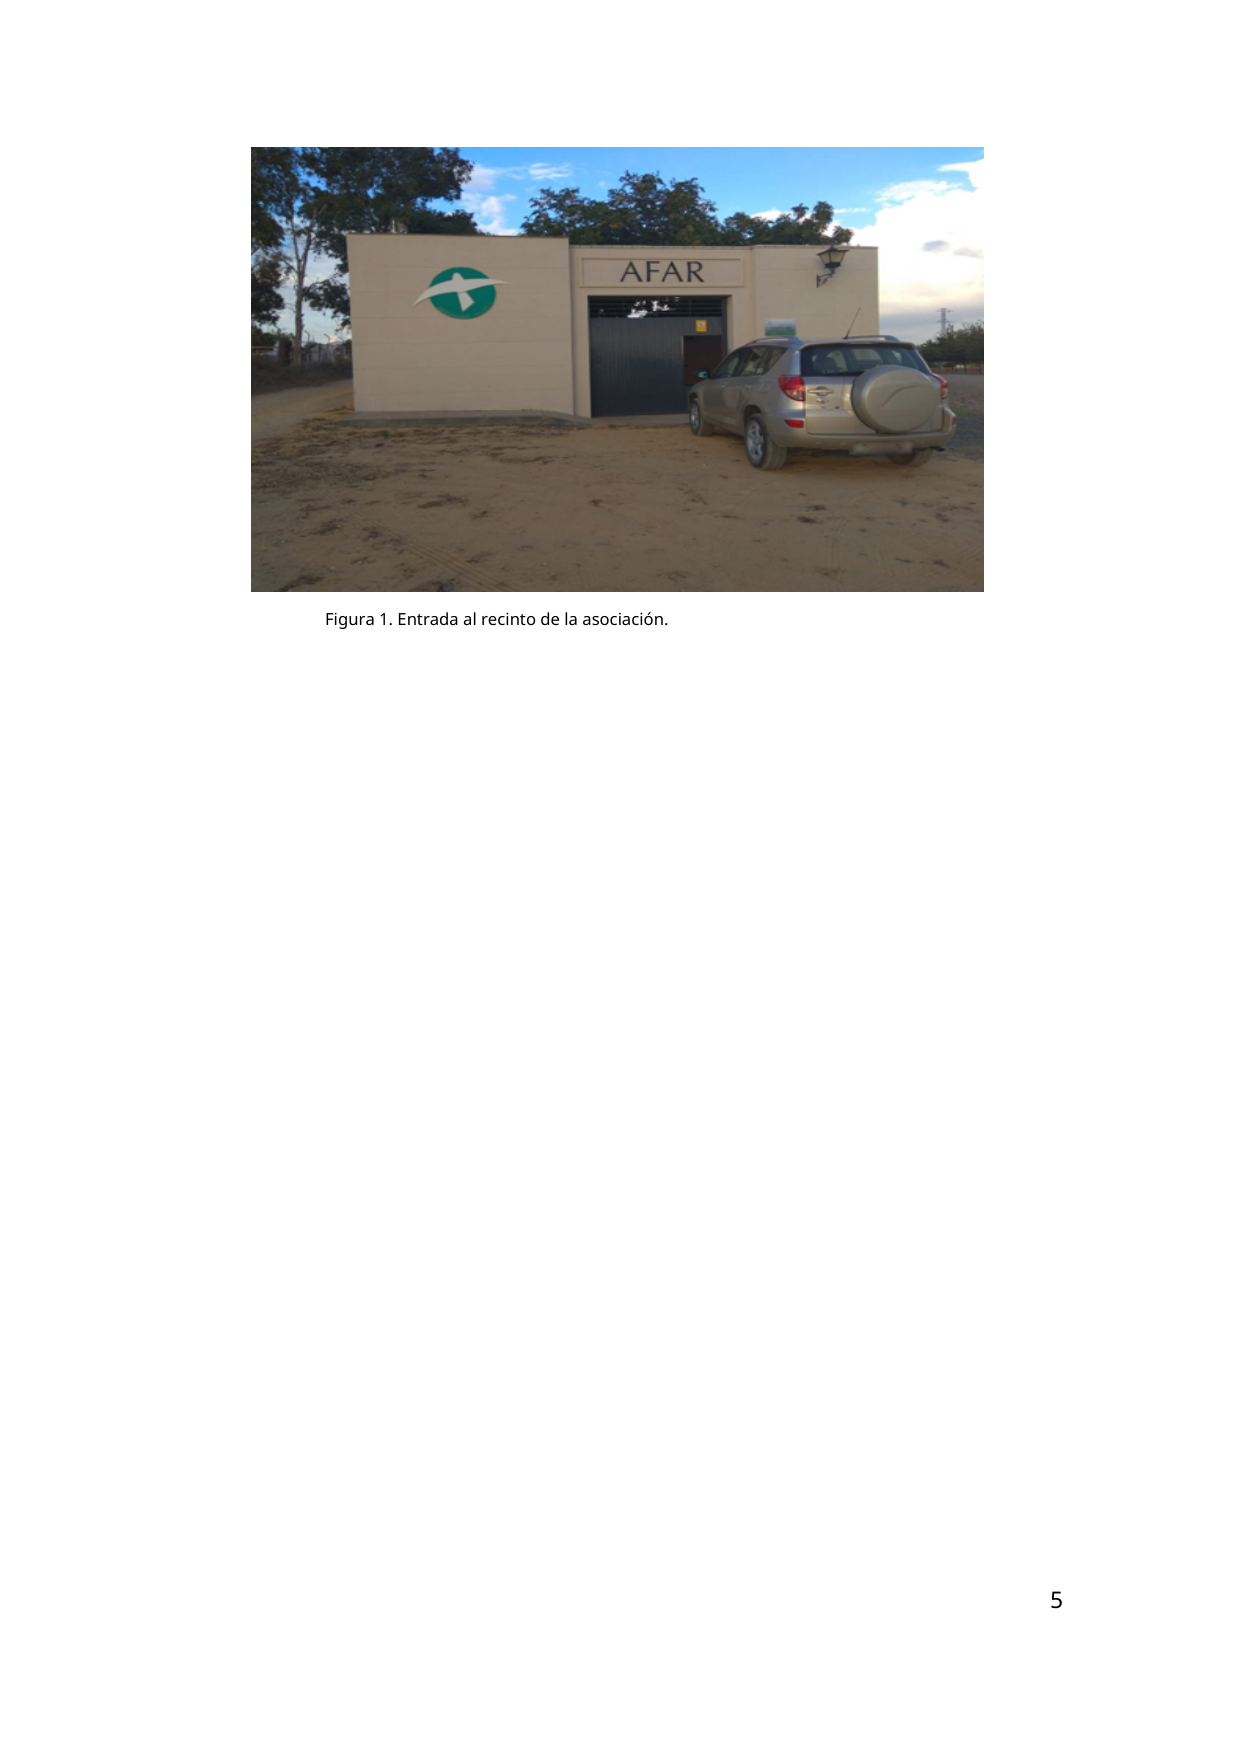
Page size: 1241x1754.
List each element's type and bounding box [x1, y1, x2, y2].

picture [251, 147, 984, 592]
